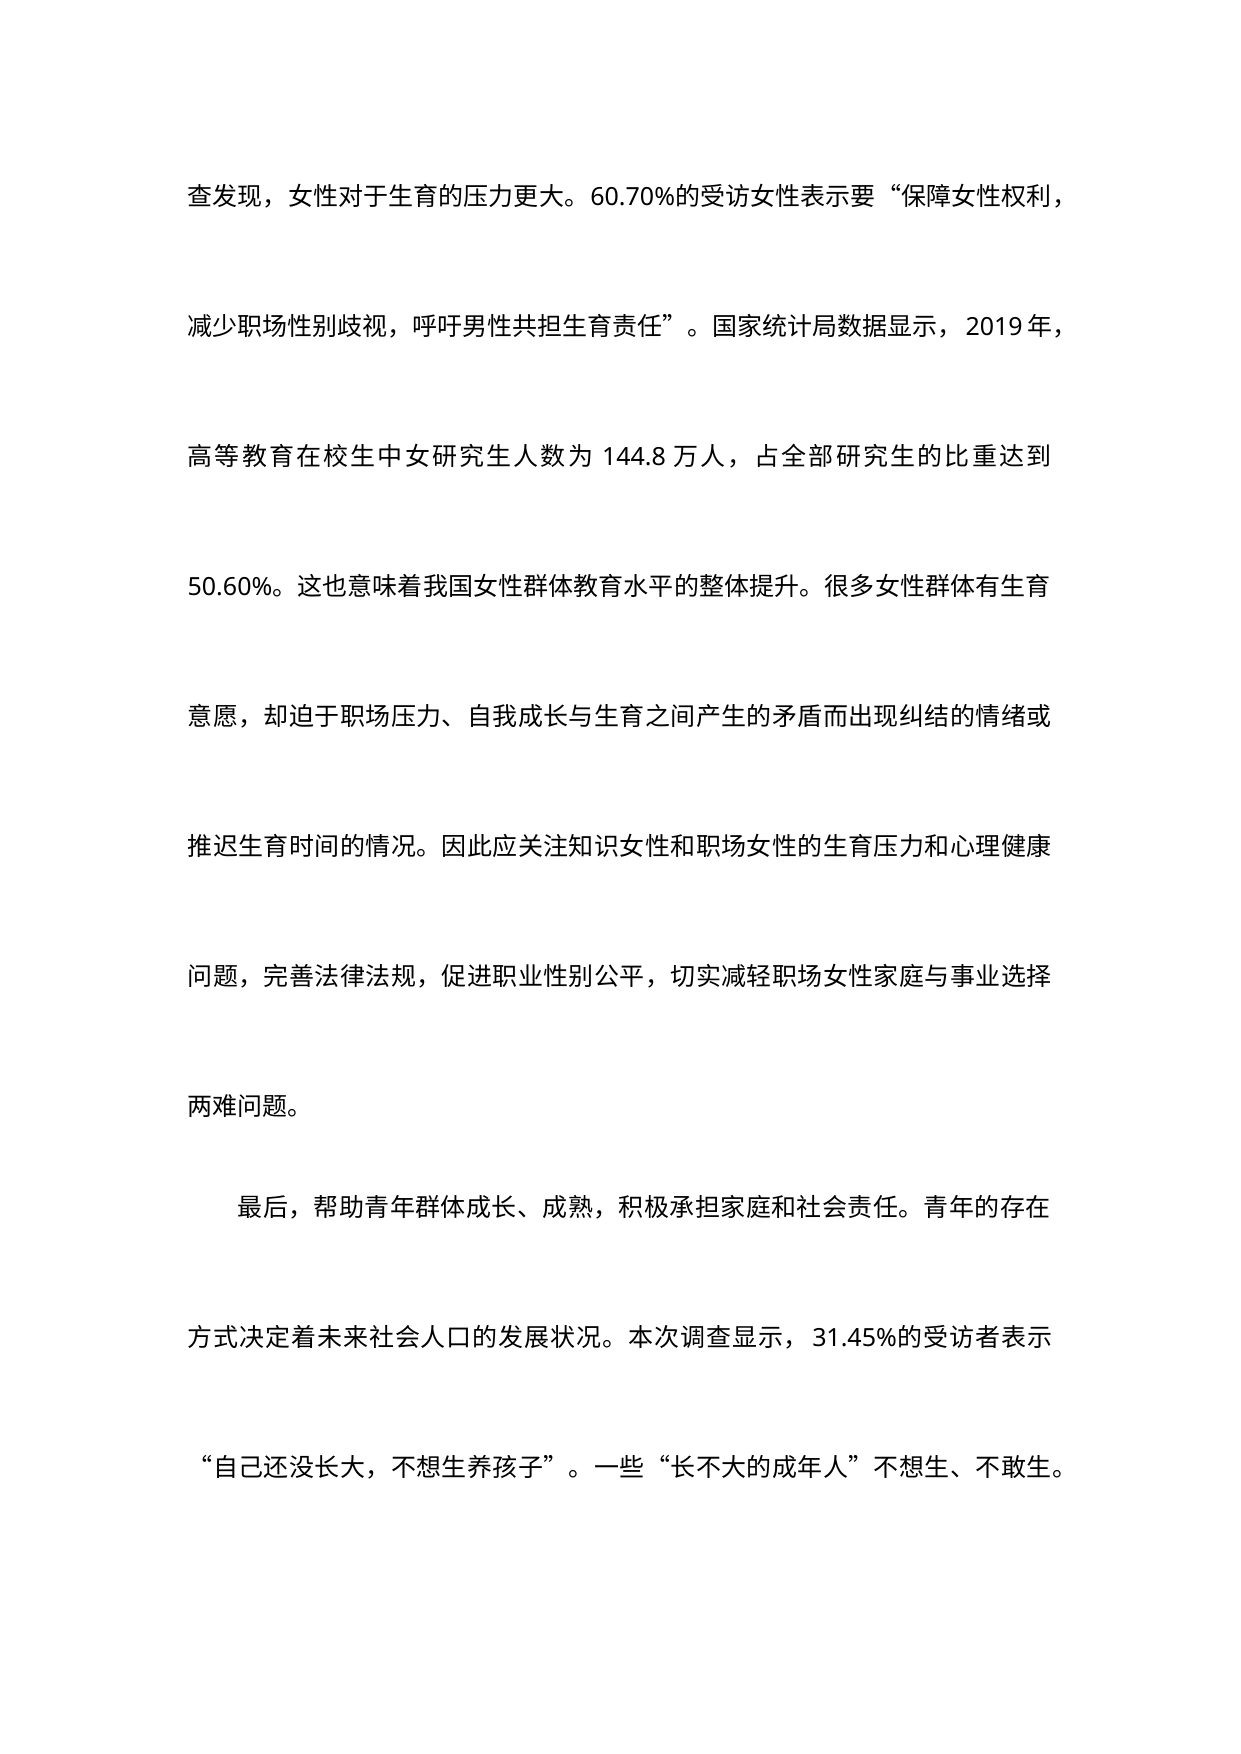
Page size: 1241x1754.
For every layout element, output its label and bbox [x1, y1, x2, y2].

text [187, 1173, 1053, 1498]
text [187, 162, 1053, 1137]
